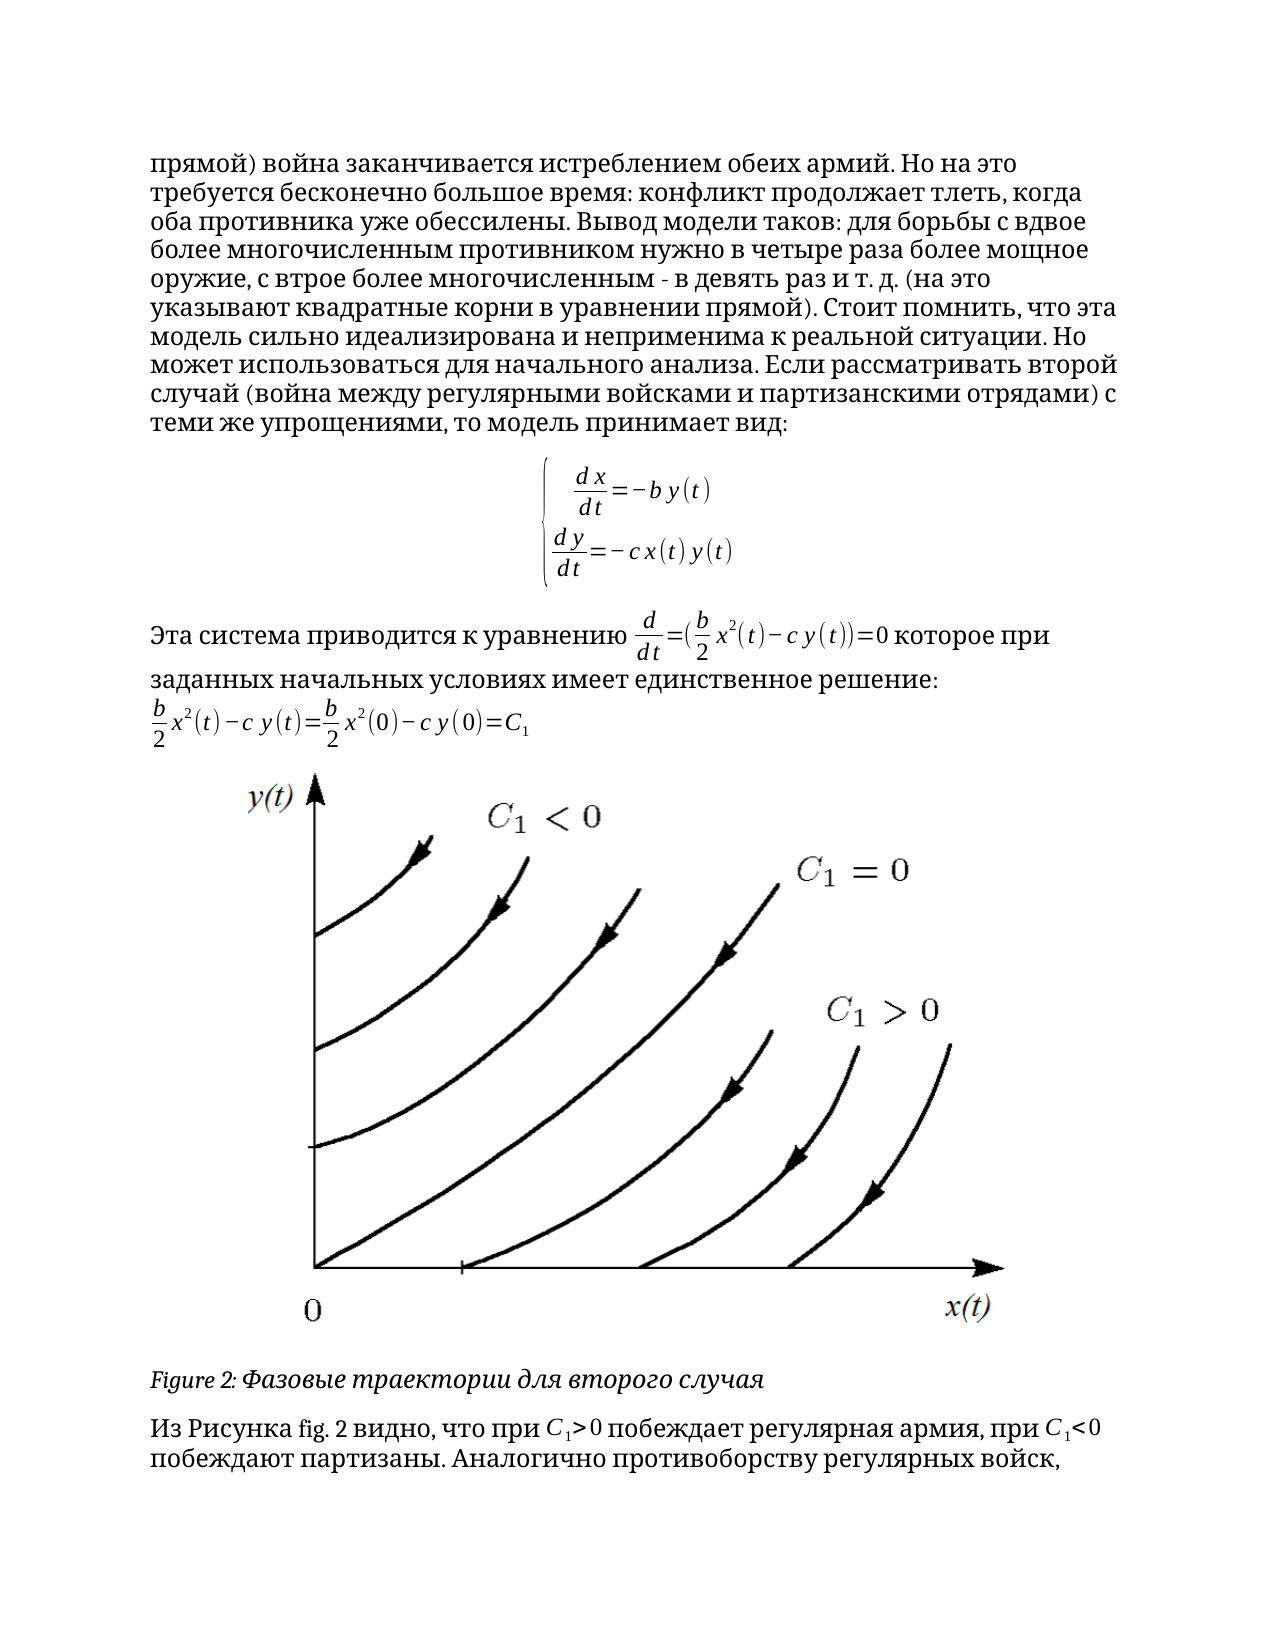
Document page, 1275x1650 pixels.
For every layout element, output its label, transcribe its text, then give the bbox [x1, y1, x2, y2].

text Эта система приводится к уравнению которое при заданных начальных условиях имеет единственное решение: [150, 607, 1125, 754]
text Figure 2: Фазовые траектории для второго случая [150, 1366, 1125, 1395]
picture [168, 772, 1044, 1346]
